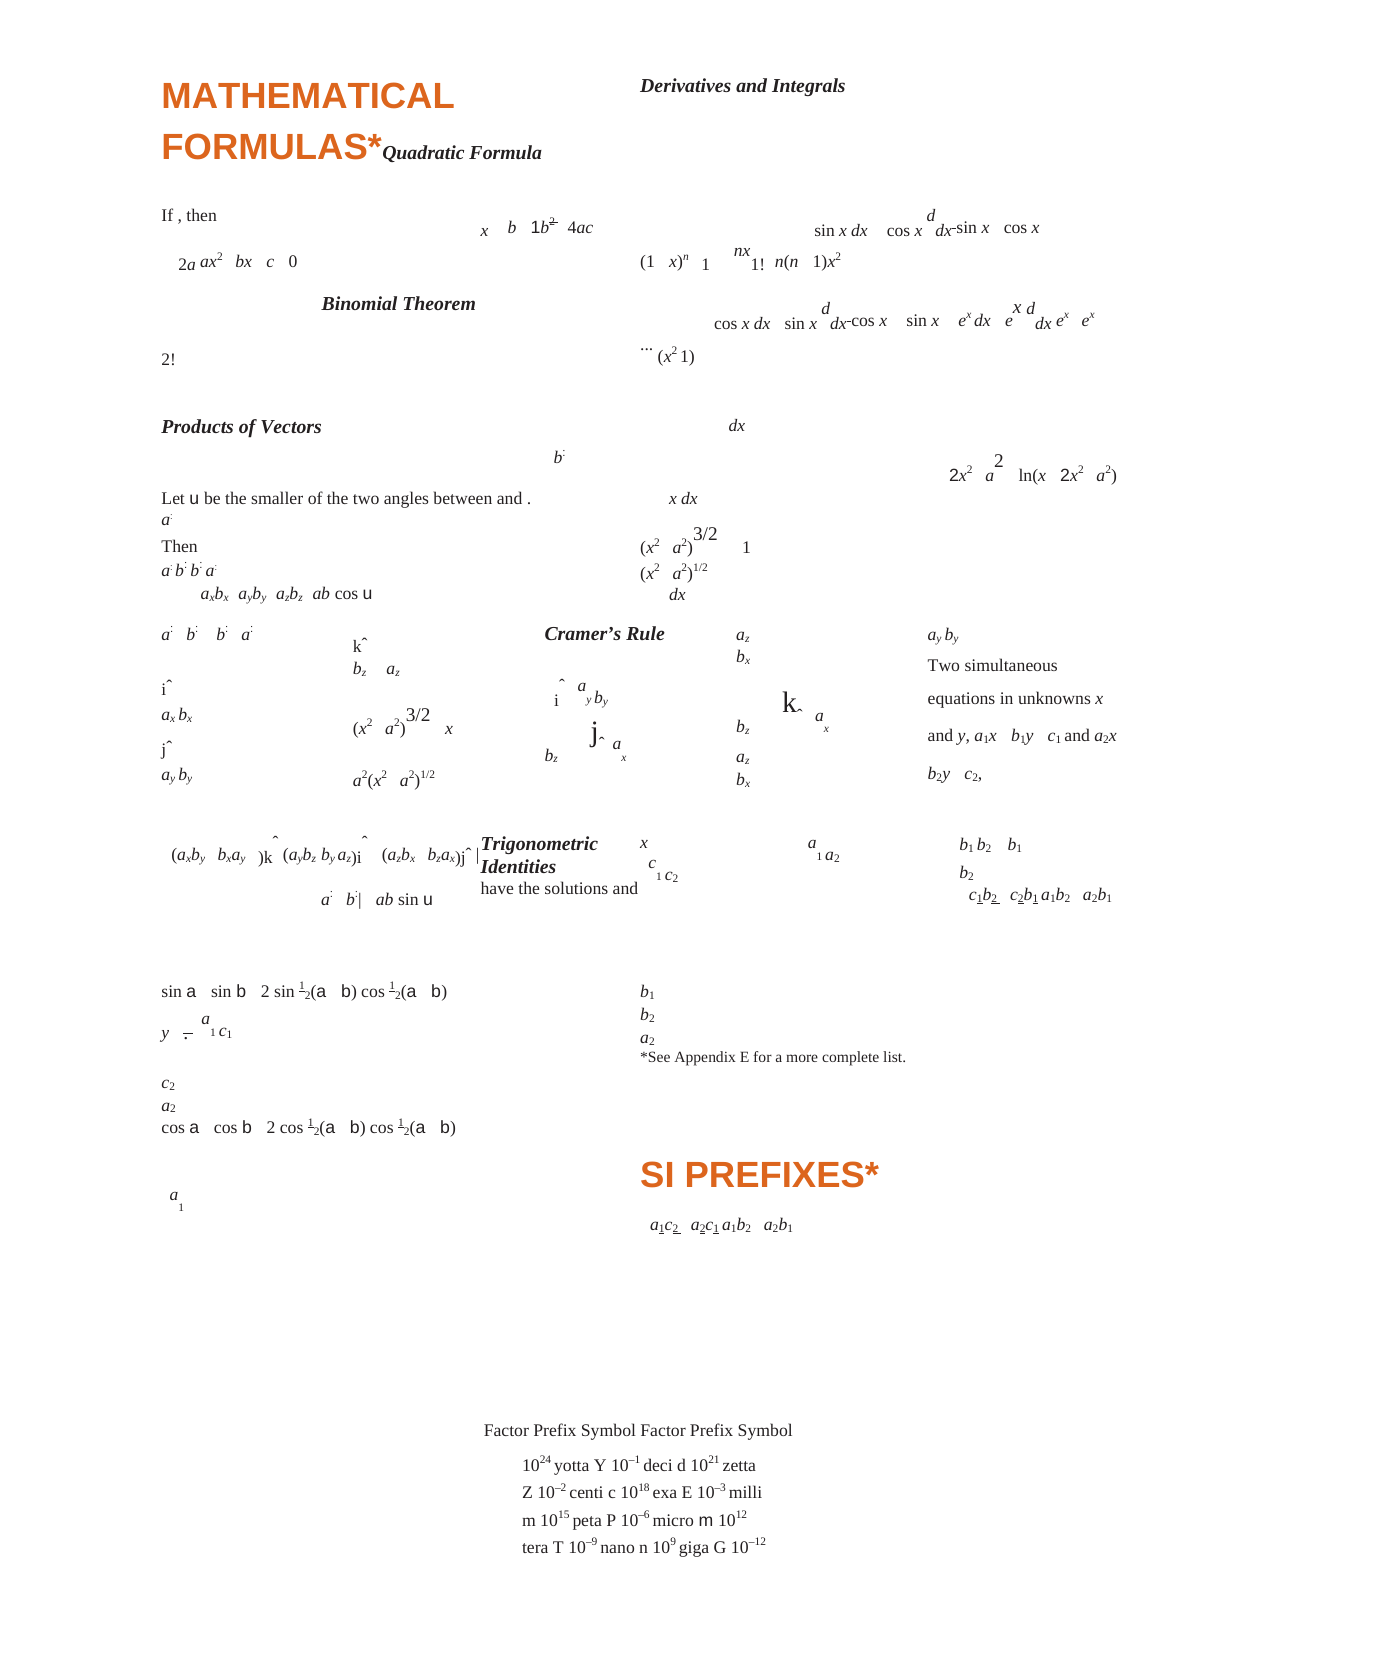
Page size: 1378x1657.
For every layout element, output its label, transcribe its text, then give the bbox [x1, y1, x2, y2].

text b1 b2 b1 [959, 832, 1119, 855]
text az [736, 744, 927, 767]
text a2(x2 a2)1/2 [353, 768, 544, 791]
text Cramer’s Rule [544, 622, 736, 644]
text b2 [640, 1002, 1119, 1025]
text ay by [927, 622, 1119, 644]
text az [736, 622, 927, 644]
text Derivatives and Integrals [640, 74, 1119, 97]
text jˆ [161, 725, 353, 759]
text ay by [161, 763, 353, 785]
text kˆ [353, 622, 544, 656]
text 2x2 a2 ln(x 2x2 a2) [640, 450, 1117, 488]
text bz jˆ ax [544, 713, 736, 772]
text a1c2 a2c1 a1b2 a2b1 [640, 1213, 1119, 1235]
text a2 [640, 1025, 1119, 1048]
text a2 [161, 1092, 640, 1115]
text a1 [161, 1183, 640, 1218]
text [522, 1453, 767, 1558]
text (x2 a2)3/2 1 [640, 523, 1119, 561]
text Two simultaneous equations in unknowns x and y, a1x b1y c1 and a2x b2y c2, [927, 654, 1119, 784]
text 2a ax2 bx c 0 [178, 240, 640, 274]
text dx [640, 584, 1119, 619]
text Trigonometric Identities [480, 832, 640, 878]
text axbx ayby azbz ab cos u [161, 581, 640, 603]
text bx [736, 767, 927, 789]
text 2! [161, 334, 640, 369]
text cos x dx sin x ddx cos x sin x ex dx ex ddx ex ex [699, 296, 1115, 334]
text ... (x2 1) [640, 334, 1119, 369]
text Binomial Theorem [161, 292, 476, 315]
text b2 [959, 860, 1119, 883]
text bx [736, 644, 927, 667]
text have the solutions and [480, 878, 640, 898]
text c2 [161, 1070, 640, 1092]
text (axby bxay )kˆ (aybz by az)iˆ (azbx bzax)jˆ |a: b:| ab sin u [161, 832, 480, 909]
text a: b: b: a: [161, 622, 353, 644]
text bz kˆ ax [736, 685, 927, 744]
text ax bx [161, 703, 353, 725]
text *See Appendix E for a more complete list. [640, 1048, 1119, 1066]
text a: [161, 508, 640, 529]
text x dx [640, 488, 1119, 523]
text y . a1 c1 [161, 1004, 640, 1044]
text a1 a2 [799, 832, 959, 867]
text (x2 a2)3/2 x [353, 703, 544, 742]
text Products of Vectors [161, 415, 640, 438]
text SI PREFIXES* [640, 1153, 1119, 1195]
text iˆ [161, 664, 353, 699]
text x b 1b2 4ac [480, 205, 800, 240]
text sin x dx cos x ddx sin x cos x [800, 205, 1119, 240]
text a: b: b: a: [161, 558, 640, 581]
text b1 [640, 979, 1119, 1002]
text c1 c2 [640, 852, 799, 887]
text (x2 a2)1/2 [640, 561, 1119, 584]
text Let u be the smaller of the two angles between and . [161, 488, 640, 508]
text Then [161, 536, 640, 556]
text (1 x)n 1 nx1! n(n 1)x2 [640, 240, 1119, 274]
text dx [699, 415, 1119, 450]
text cos a cos b 2 cos 12(a b) cos 12(a b) [161, 1115, 640, 1138]
text iˆ ay by [544, 675, 736, 710]
text sin a sin b 2 sin 12(a b) cos 12(a b) [161, 979, 640, 1002]
text Factor Prefix Symbol Factor Prefix Symbol [161, 1419, 793, 1440]
text bz az [353, 656, 544, 679]
text c1b2 c2b1 a1b2 a2b1 [959, 883, 1119, 905]
text MATHEMATICAL FORMULAS*Quadratic Formula [161, 74, 640, 167]
text If , then [161, 205, 480, 225]
text x [640, 832, 799, 852]
text b: [161, 445, 565, 468]
